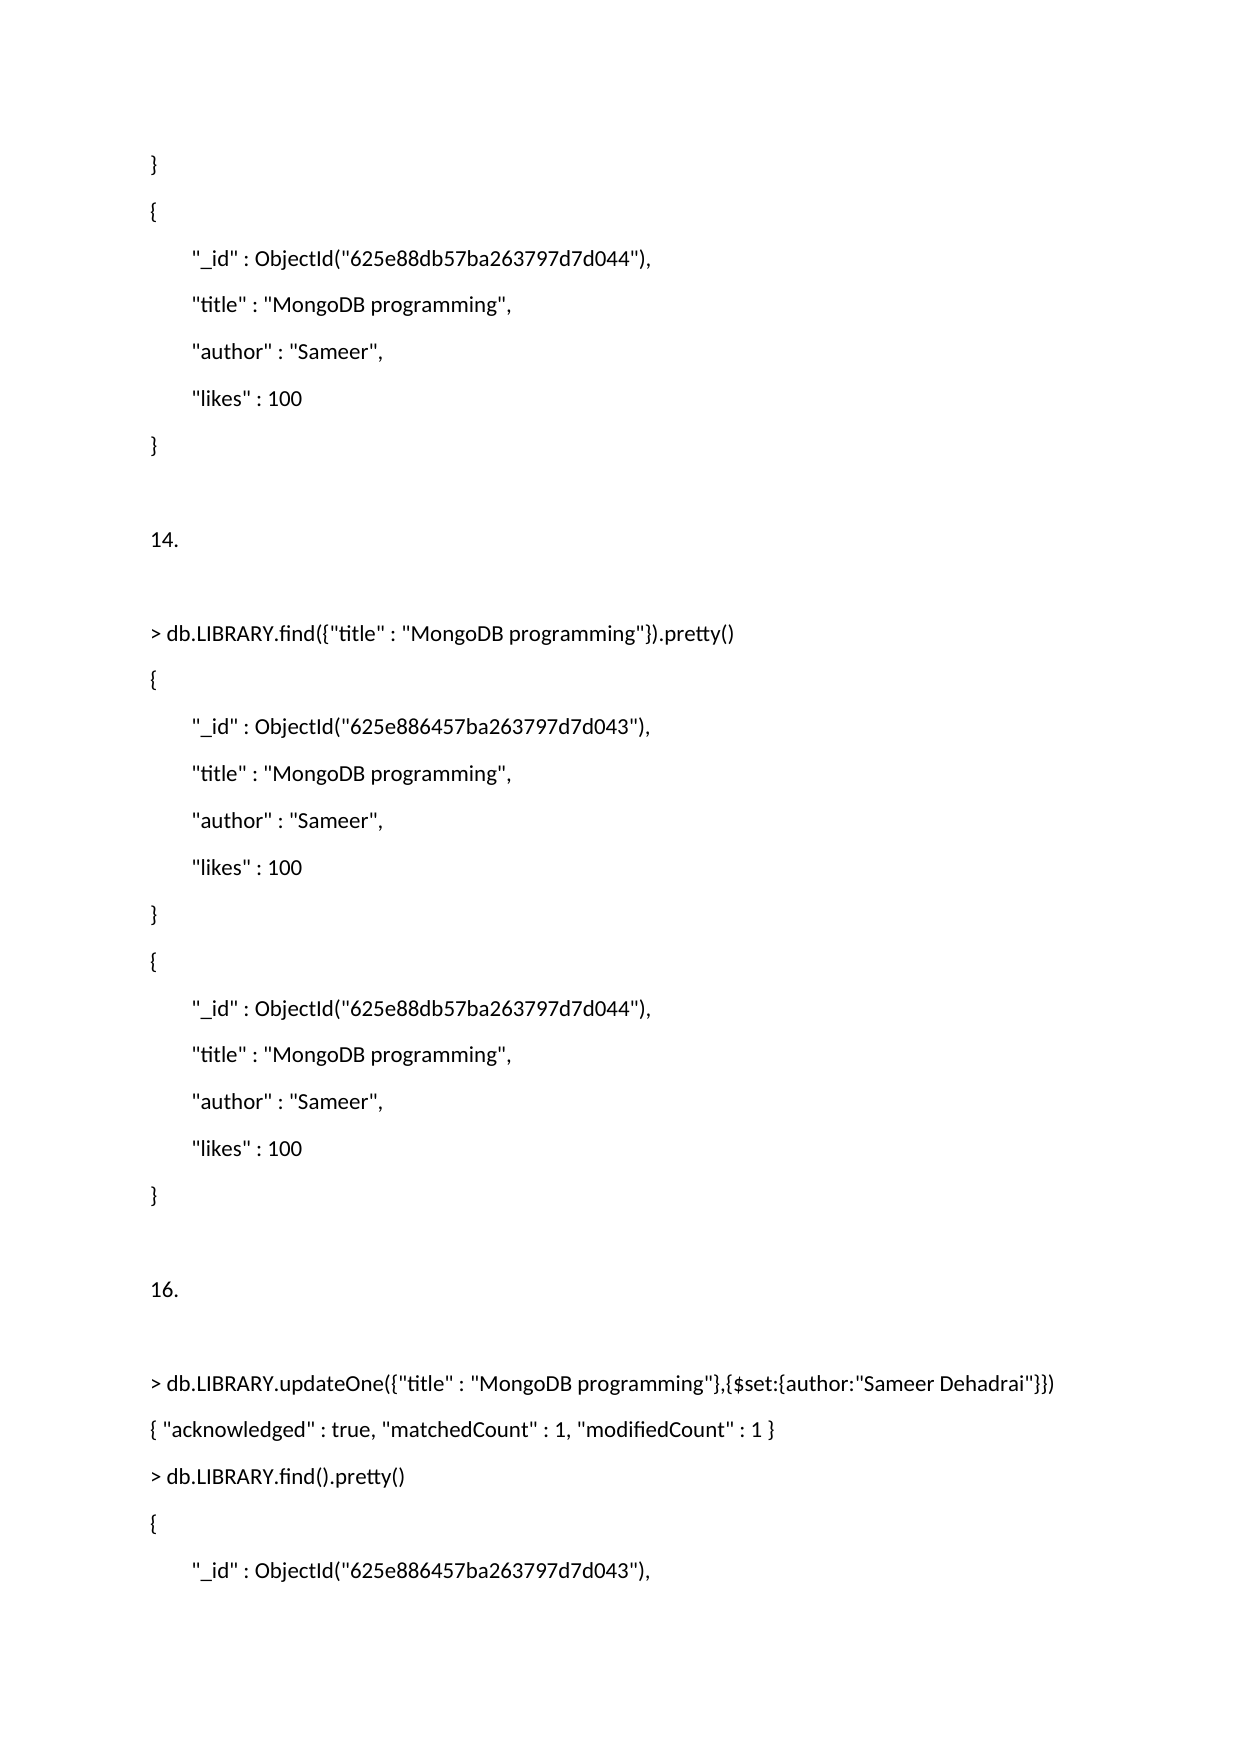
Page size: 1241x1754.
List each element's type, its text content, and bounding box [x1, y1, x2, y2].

text "author" : "Sameer", [150, 806, 1090, 834]
text "likes" : 100 [150, 1134, 1090, 1162]
text "_id" : ObjectId("625e88db57ba263797d7d044"), [150, 994, 1090, 1022]
text } [150, 431, 1090, 459]
text } [150, 1181, 1090, 1209]
text > db.LIBRARY.find().pretty() [150, 1462, 1090, 1491]
text "likes" : 100 [150, 384, 1090, 412]
text } [150, 900, 1090, 928]
text "title" : "MongoDB programming", [150, 759, 1090, 787]
text { [150, 947, 1090, 975]
text "author" : "Sameer", [150, 337, 1090, 366]
text "_id" : ObjectId("625e886457ba263797d7d043"), [150, 712, 1090, 741]
text { [150, 197, 1090, 225]
text { [150, 1509, 1090, 1537]
text { "acknowledged" : true, "matchedCount" : 1, "modifiedCount" : 1 } [150, 1416, 1090, 1444]
text { [150, 666, 1090, 694]
text "author" : "Sameer", [150, 1087, 1090, 1116]
text } [150, 150, 1090, 178]
text "_id" : ObjectId("625e886457ba263797d7d043"), [150, 1556, 1090, 1584]
text "likes" : 100 [150, 853, 1090, 881]
text "title" : "MongoDB programming", [150, 1041, 1090, 1069]
text > db.LIBRARY.find({"title" : "MongoDB programming"}).pretty() [150, 619, 1090, 647]
text > db.LIBRARY.updateOne({"title" : "MongoDB programming"},{$set:{author:"Sameer Dehadrai"}}) [150, 1369, 1090, 1397]
text 16. [150, 1275, 1090, 1303]
text "_id" : ObjectId("625e88db57ba263797d7d044"), [150, 244, 1090, 272]
text 14. [150, 525, 1090, 553]
text "title" : "MongoDB programming", [150, 291, 1090, 319]
